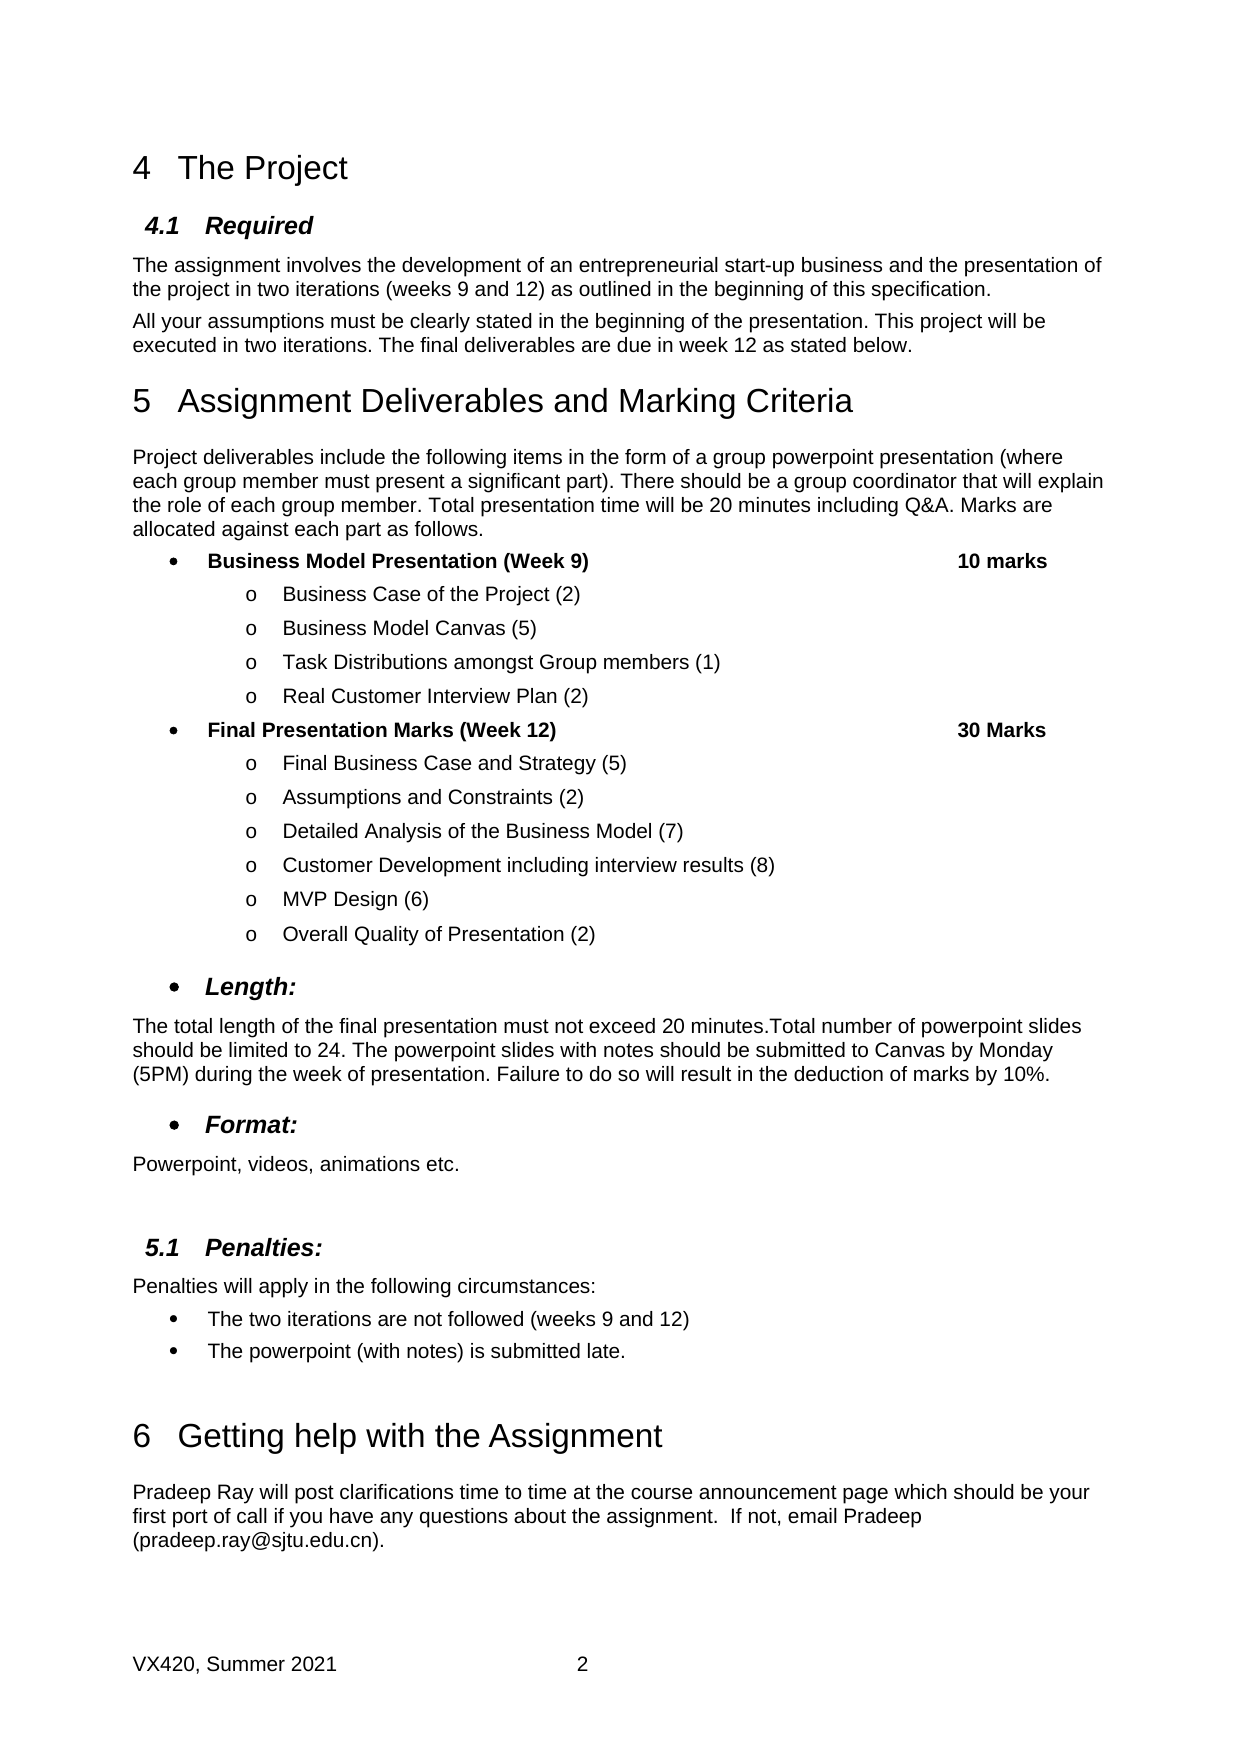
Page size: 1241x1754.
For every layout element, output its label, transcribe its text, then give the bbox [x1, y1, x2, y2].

list All your assumptions must be clearly stated in the beginning of the presentation. This project will be executed in two iterations. The final deliverables are due in week 12 as stated below. [132, 309, 1108, 357]
subtitle Penalties: [145, 1233, 1108, 1262]
list Final Presentation Marks (Week 12) 30 Marks [170, 718, 1108, 742]
list The two iterations are not followed (weeks 9 and 12) [170, 1307, 1108, 1331]
text The total length of the final presentation must not exceed 20 minutes.Total number of powerpoint slides should be limited to 24. The powerpoint slides with notes should be submitted to Canvas by Monday (5PM) during the week of presentation. Failure to do so will result in the deduction of marks by 10%. [132, 1014, 1108, 1086]
subtitle Length: [170, 972, 1108, 1001]
list Overall Quality of Presentation (2) [245, 921, 1108, 947]
list Real Customer Interview Plan (2) [245, 684, 1108, 710]
text Penalties will apply in the following circumstances: [132, 1274, 1108, 1298]
text Project deliverables include the following items in the form of a group powerpoint presentation (where each group member must present a significant part). There should be a group coordinator that will explain the role of each group member. Total presentation time will be 20 minutes including Q&A. Marks are allocated against each part as follows. [132, 445, 1108, 541]
subtitle Required [145, 211, 1108, 240]
subtitle The Project [132, 148, 1108, 186]
text The assignment involves the development of an entrepreneurial start-up business and the presentation of the project in two iterations (weeks 9 and 12) as outlined in the beginning of this specification. [132, 252, 1108, 300]
list Assumptions and Constraints (2) [245, 785, 1108, 811]
list Business Model Presentation (Week 9) 10 marks [170, 549, 1108, 573]
list Customer Development including interview results (8) [245, 853, 1108, 879]
subtitle Assignment Deliverables and Marking Criteria [132, 382, 1108, 420]
list Business Case of the Project (2) [245, 582, 1108, 607]
text Powerpoint, videos, animations etc. [132, 1152, 1108, 1176]
list Task Distributions amongst Group members (1) [245, 650, 1108, 676]
list MVP Design (6) [245, 887, 1108, 913]
subtitle Format: [170, 1111, 1108, 1139]
subtitle Getting help with the Assignment [132, 1416, 1108, 1455]
list Business Model Canvas (5) [245, 616, 1108, 642]
list The powerpoint (with notes) is submitted late. [170, 1339, 1108, 1363]
text Pradeep Ray will post clarifications time to time at the course announcement page which should be your first port of call if you have any questions about the assignment. If not, email Pradeep (pradeep.ray@sjtu.edu.cn). [132, 1480, 1108, 1552]
list Final Business Case and Strategy (5) [245, 751, 1108, 776]
list Detailed Analysis of the Business Model (7) [245, 819, 1108, 845]
